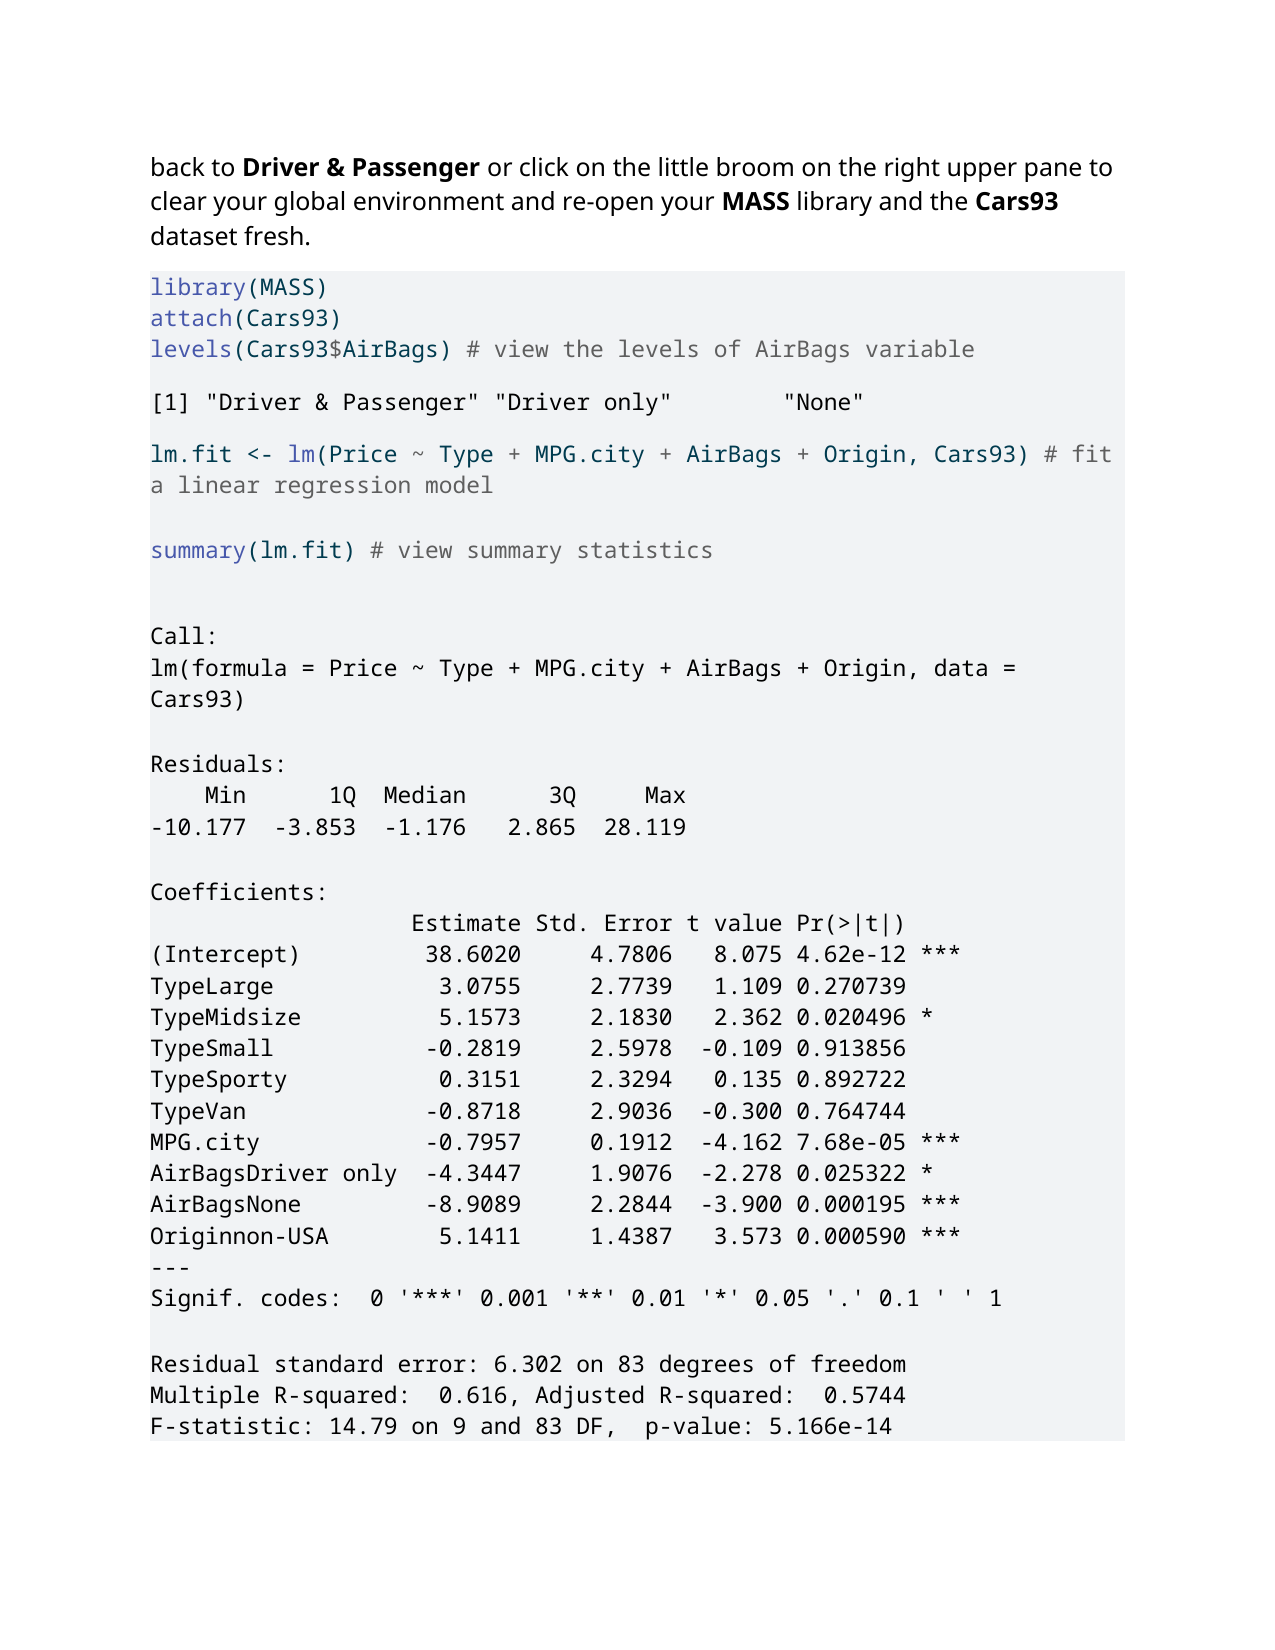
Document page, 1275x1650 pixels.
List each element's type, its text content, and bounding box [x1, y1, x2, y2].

text Call: lm(formula = Price ~ Type + MPG.city + AirBags + Origin, data = Cars93) Residuals: Min 1Q Median 3Q Max -10.177 -3.853 -1.176 2.865 28.119 Coefficients: Estimate Std. Error t value Pr(>|t|) (Intercept) 38.6020 4.7806 8.075 4.62e-12 *** TypeLarge 3.0755 2.7739 1.109 0.270739 TypeMidsize 5.1573 2.1830 2.362 0.020496 * TypeSmall -0.2819 2.5978 -0.109 0.913856 TypeSporty 0.3151 2.3294 0.135 0.892722 TypeVan -0.8718 2.9036 -0.300 0.764744 MPG.city -0.7957 0.1912 -4.162 7.68e-05 *** AirBagsDriver only -4.3447 1.9076 -2.278 0.025322 * AirBagsNone -8.9089 2.2844 -3.900 0.000195 *** Originnon-USA 5.1411 1.4387 3.573 0.000590 *** --- Signif. codes: 0 '***' 0.001 '**' 0.01 '*' 0.05 '.' 0.1 ' ' 1 Residual standard error: 6.302 on 83 degrees of freedom Multiple R-squared: 0.616, Adjusted R-squared: 0.5744 F-statistic: 14.79 on 9 and 83 DF, p-value: 5.166e-14 [150, 586, 1125, 1441]
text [150, 150, 1125, 252]
text lm.fit <- lm(Price ~ Type + MPG.city + AirBags + Origin, Cars93) # fit a linear regression model summary(lm.fit) # view summary statistics [150, 438, 1125, 565]
text library(MASS) attach(Cars93) levels(Cars93$AirBags) # view the levels of AirBags variable [150, 271, 1125, 365]
text [1] "Driver & Passenger" "Driver only" "None" [150, 386, 1125, 417]
